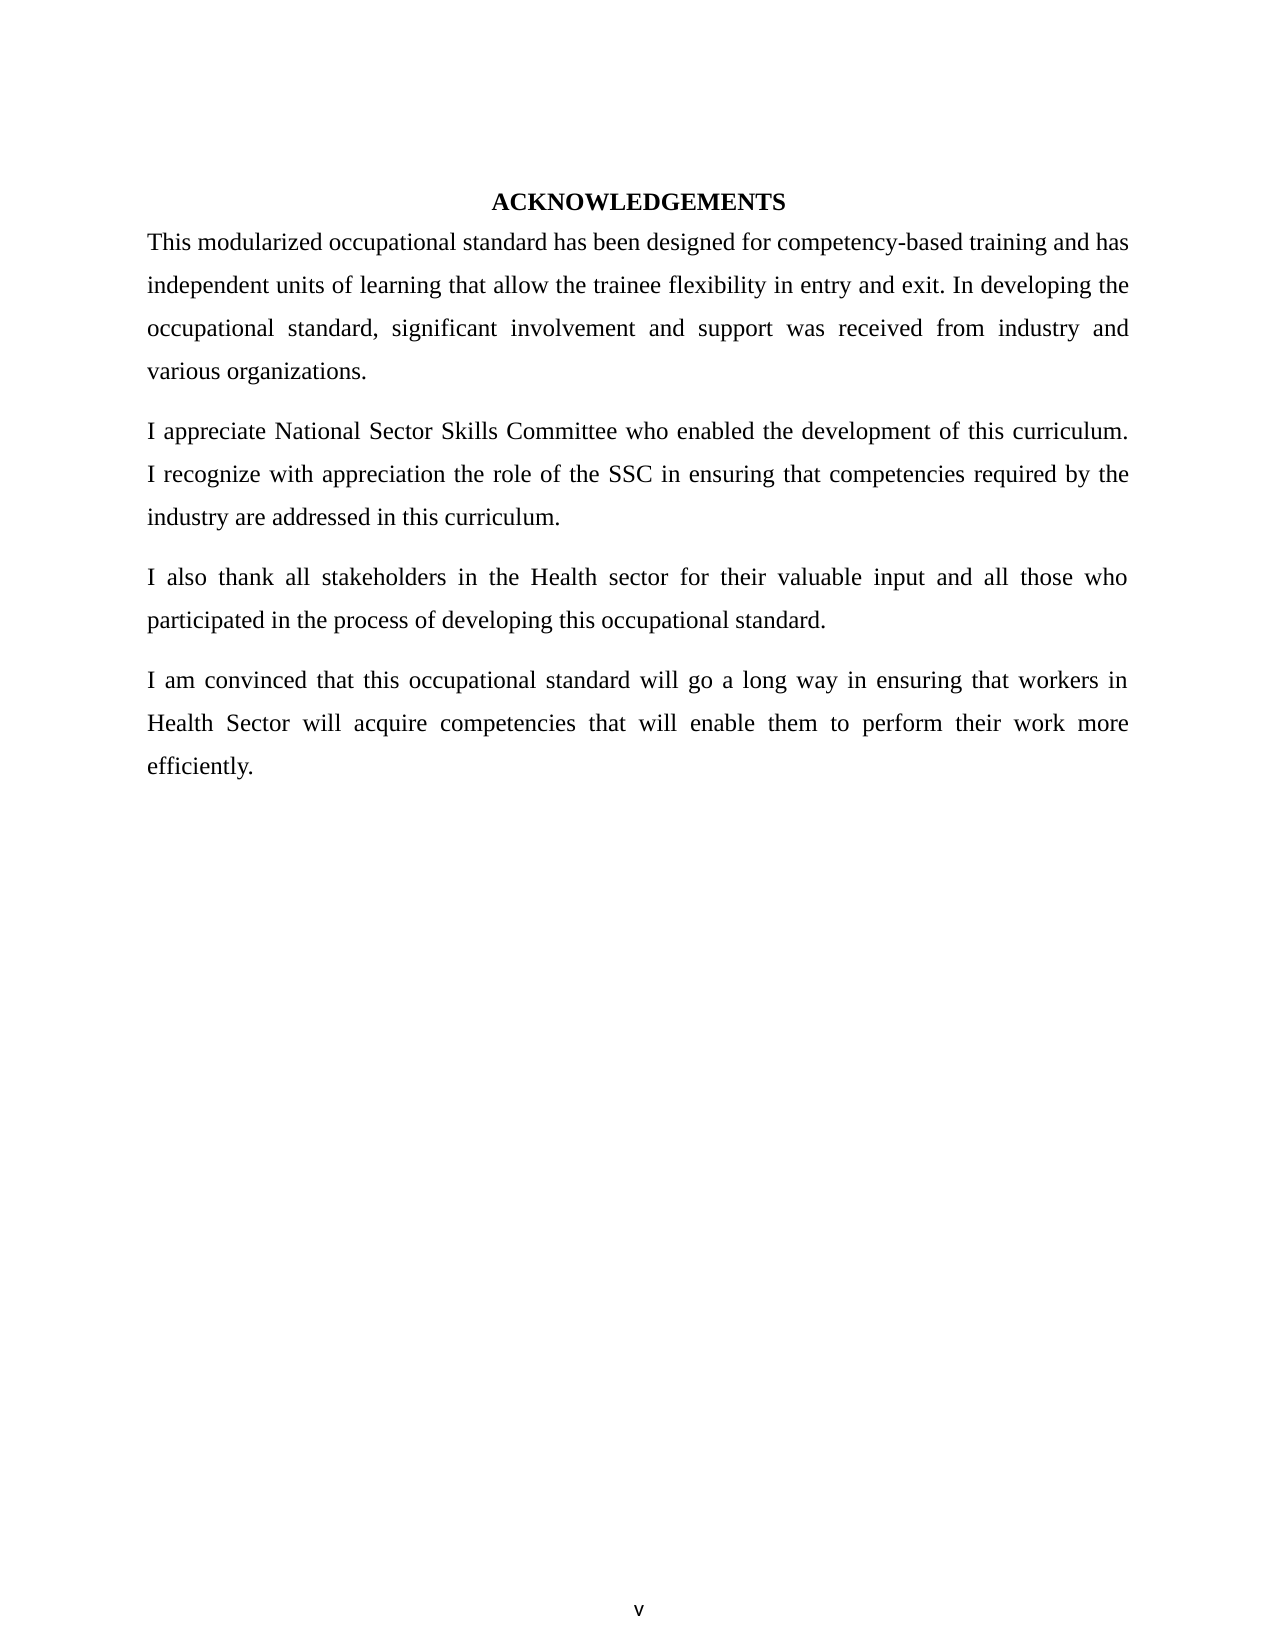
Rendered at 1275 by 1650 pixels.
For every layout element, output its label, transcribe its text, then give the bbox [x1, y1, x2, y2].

text This modularized occupational standard has been designed for competency-based training and has independent units of learning that allow the trainee flexibility in entry and exit. In developing the occupational standard, significant involvement and support was received from industry and various organizations. [147, 227, 1130, 385]
subtitle ACKNOWLEDGEMENTS [146, 187, 1131, 216]
text I also thank all stakeholders in the Health sector for their valuable input and all those who participated in the process of developing this occupational standard. [147, 562, 1130, 634]
text I am convinced that this occupational standard will go a long way in ensuring that workers in Health Sector will acquire competencies that will enable them to perform their work more efficiently. [147, 665, 1130, 780]
text I appreciate National Sector Skills Committee who enabled the development of this curriculum. I recognize with appreciation the role of the SSC in ensuring that competencies required by the industry are addressed in this curriculum. [147, 416, 1130, 531]
